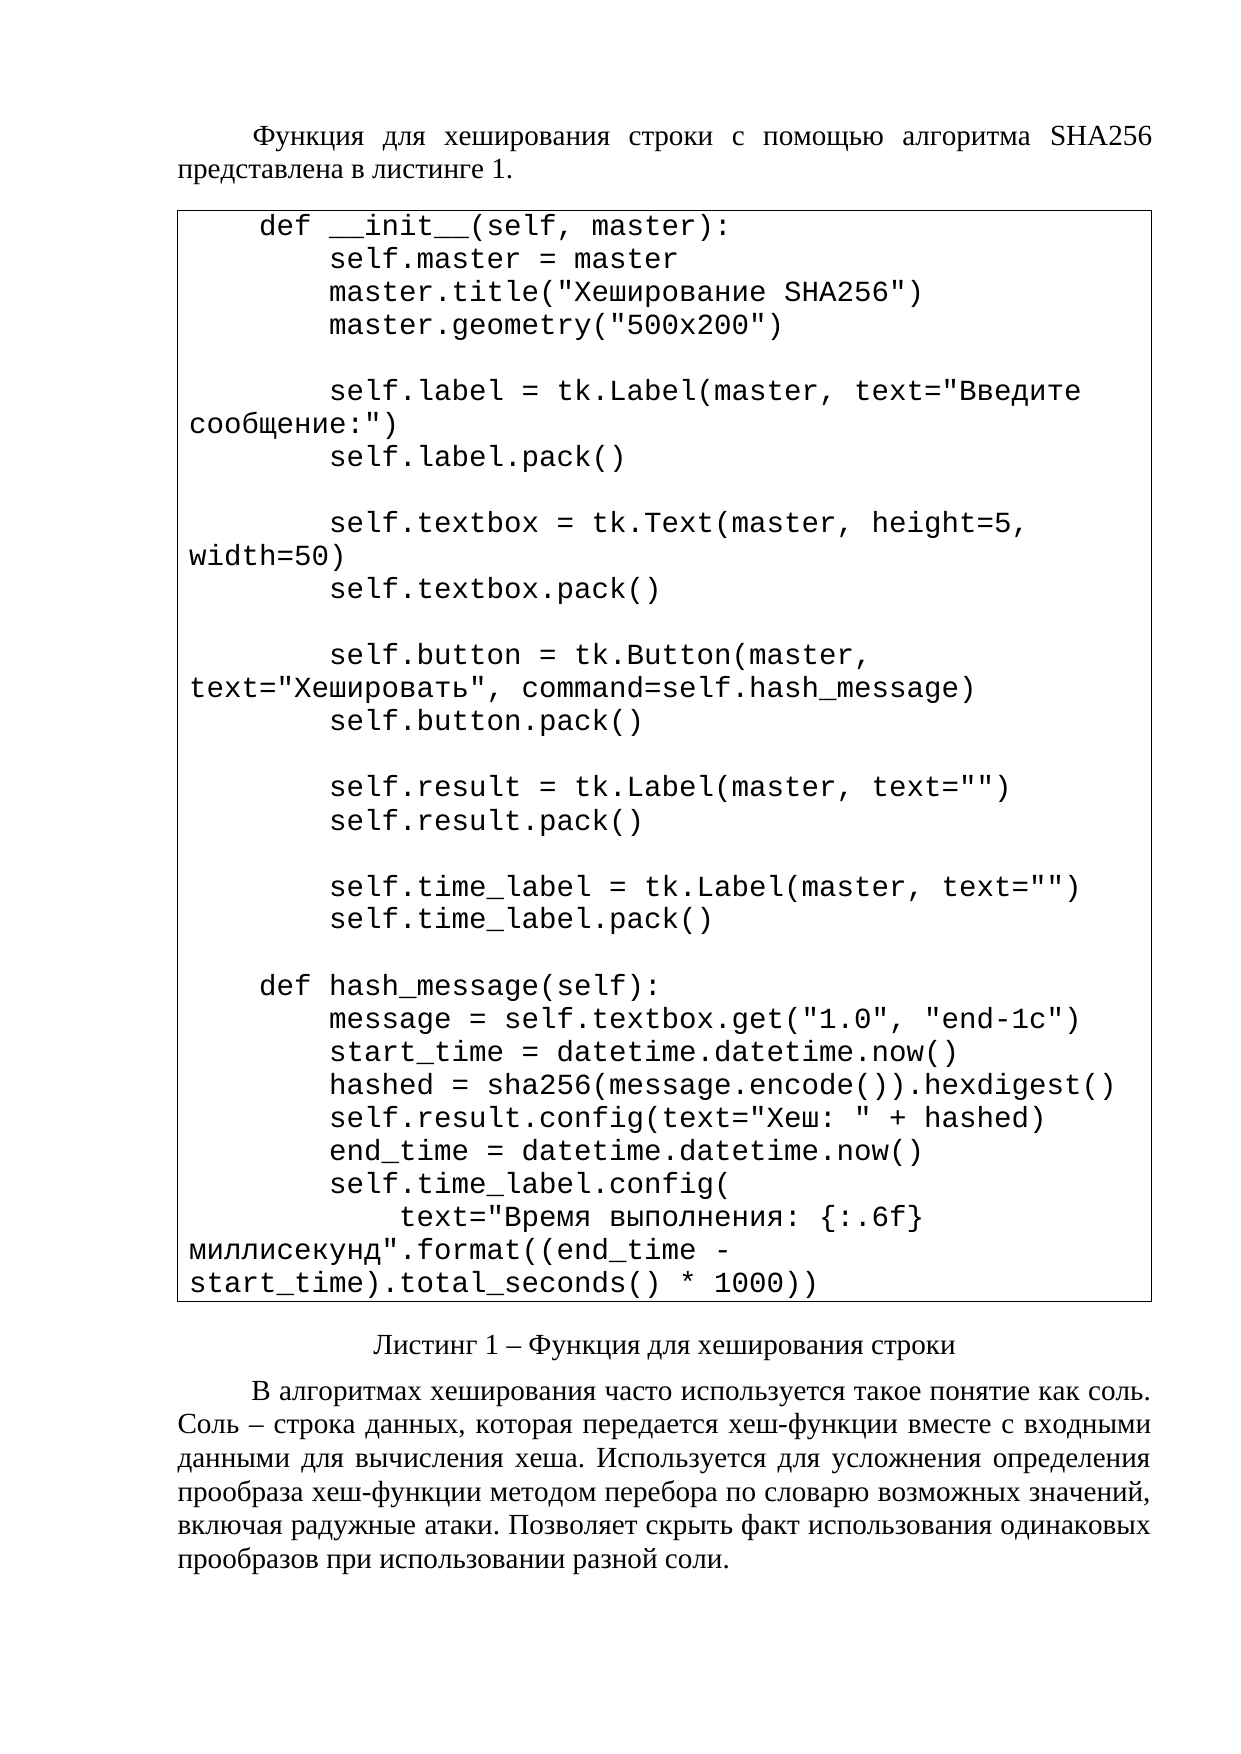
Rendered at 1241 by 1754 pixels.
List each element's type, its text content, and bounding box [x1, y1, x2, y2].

text В алгоритмах хеширования часто используется такое понятие как соль. Соль – строка данных, которая передается хеш-функции вместе с входными данными для вычисления хеша. Используется для усложнения определения прообраза хеш-функции методом перебора по словарю возможных значений, включая радужные атаки. Позволяет скрыть факт использования одинаковых прообразов при использовании разной соли. [177, 1373, 1152, 1574]
text Функция для хеширования строки с помощью алгоритма SHA256 представлена в листинге 1. [177, 118, 1152, 185]
table_header def __init__(self, master): self.master = master master.title("Хеширование SHA256") master.geometry("500x200") self.label = tk.Label(master, text="Введите сообщение:") self.label.pack() self.textbox = tk.Text(master, height=5, width=50) self.textbox.pack() self.button = tk.Button(master, text="Хешировать", command=self.hash_message) self.button.pack() self.result = tk.Label(master, text="") self.result.pack() self.time_label = tk.Label(master, text="") self.time_label.pack() def hash_message(self): message = self.textbox.get("1.0", "end-1c") start_time = datetime.datetime.now() hashed = sha256(message.encode()).hexdigest() self.result.config(text="Хеш: " + hashed) end_time = datetime.datetime.now() self.time_label.config( text="Время выполнения: {:.6f} миллисекунд".format((end_time - start_time).total_seconds() * 1000)) [178, 211, 1151, 1301]
text Листинг 1 – Функция для хеширования строки [177, 1327, 1152, 1361]
